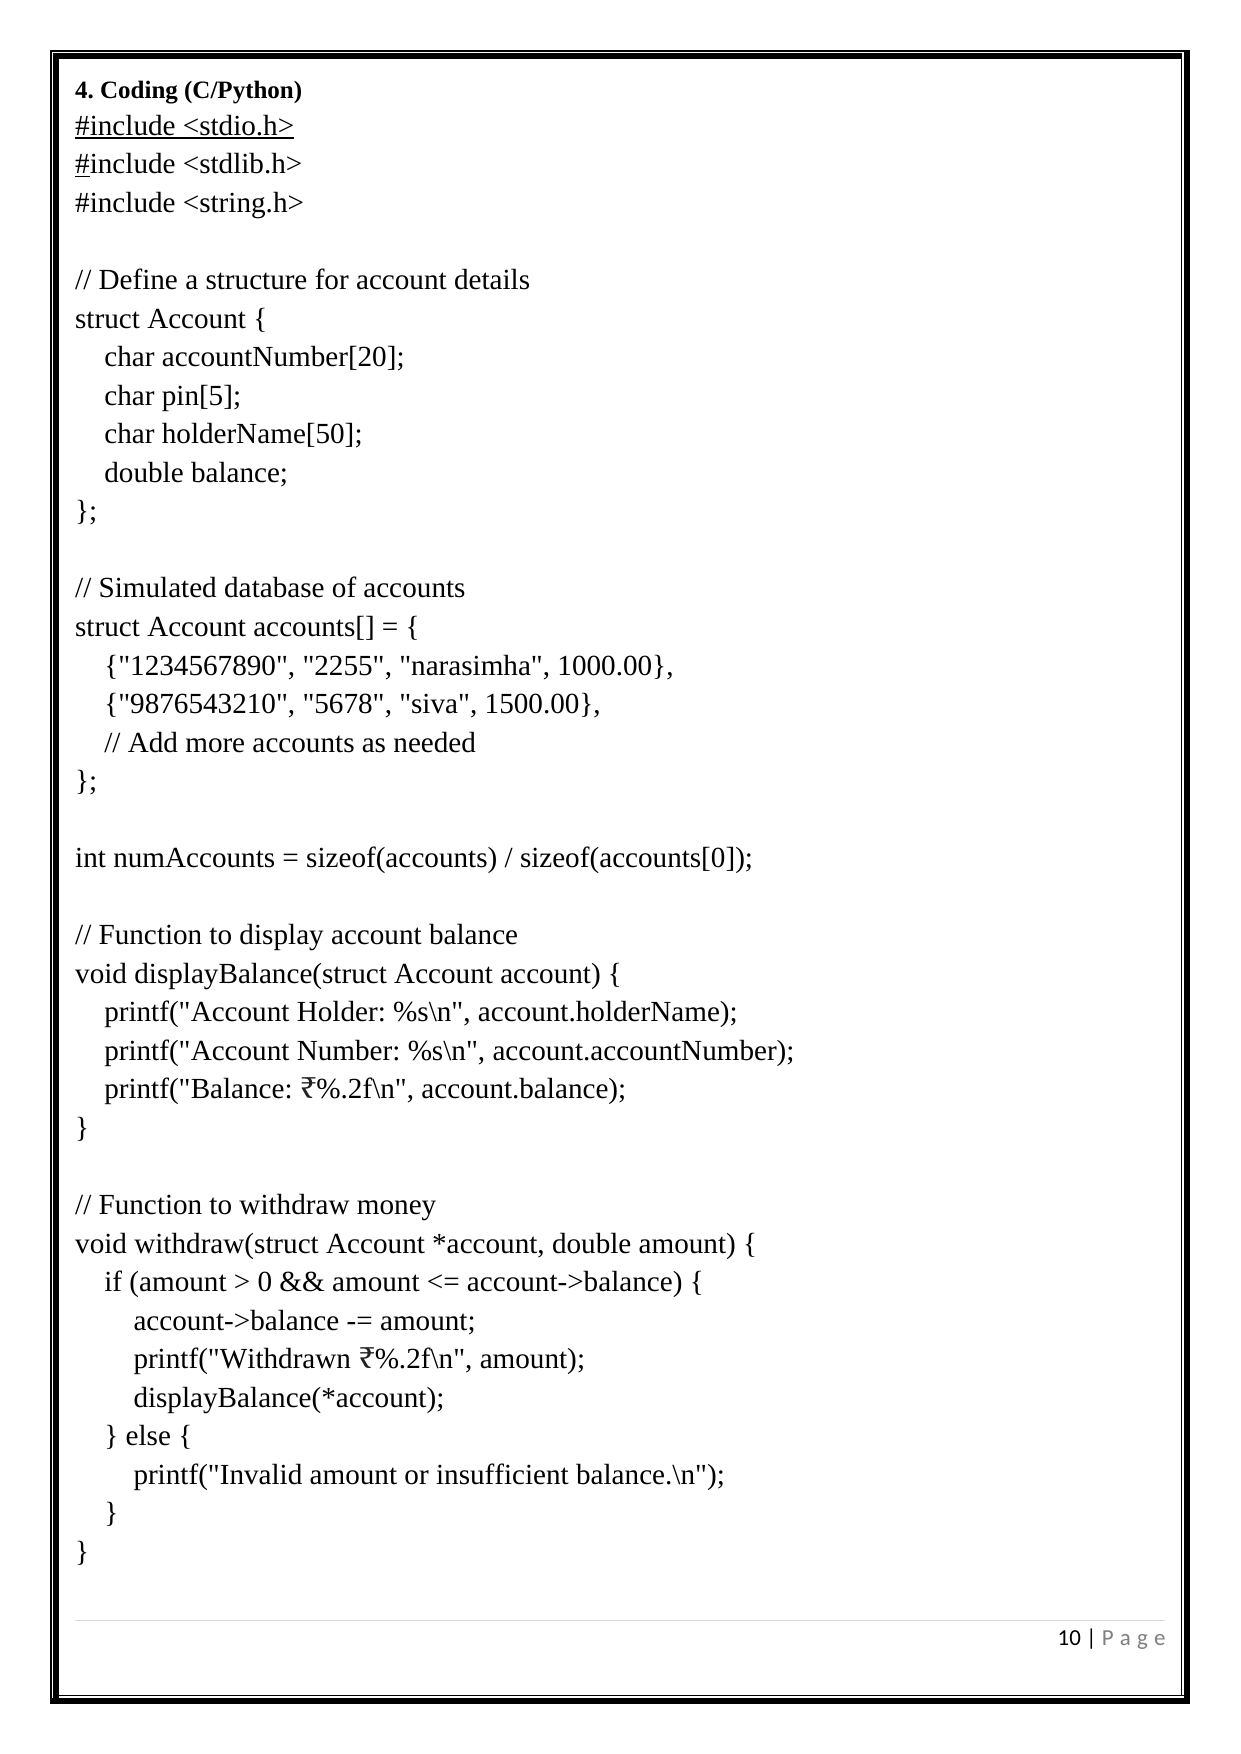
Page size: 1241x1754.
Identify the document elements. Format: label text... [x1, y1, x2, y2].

text // Simulated database of accounts [75, 571, 1165, 604]
text struct Account { [75, 301, 1165, 334]
text printf("Balance: ₹%.2f\n", account.balance); [75, 1072, 300, 1105]
text printf("Withdrawn ₹%.2f\n", amount); [75, 1341, 358, 1375]
text 4. Coding (C/Python) [75, 75, 1165, 104]
text char pin[5]; [75, 378, 1165, 411]
text }; [75, 493, 1165, 527]
text } [75, 1496, 1165, 1529]
text // Add more accounts as needed [75, 725, 1165, 758]
text // Function to display account balance [75, 917, 1165, 951]
text // Function to withdraw money [75, 1187, 1165, 1221]
text struct Account accounts[] = { [75, 609, 1165, 643]
text char holderName[50]; [75, 416, 1165, 450]
text {"9876543210", "5678", "siva", 1500.00}, [75, 686, 1165, 720]
text int numAccounts = sizeof(accounts) / sizeof(accounts[0]); [75, 840, 1165, 874]
text // Define a structure for account details [75, 262, 1165, 296]
text #include <stdlib.h> [75, 147, 1165, 180]
text char accountNumber[20]; [75, 339, 1165, 373]
text if (amount > 0 && amount <= account->balance) { [75, 1264, 1165, 1298]
text printf("Account Number: %s\n", account.accountNumber); [75, 1033, 1165, 1067]
text } [75, 1534, 1165, 1568]
text printf("Withdrawn ₹%.2f\n", amount); [374, 1341, 1165, 1375]
text void withdraw(struct Account *account, double amount) { [75, 1226, 1165, 1259]
text printf("Account Holder: %s\n", account.holderName); [75, 994, 1165, 1028]
text {"1234567890", "2255", "narasimha", 1000.00}, [75, 648, 1165, 681]
text displayBalance(*account); [75, 1380, 1165, 1413]
text double balance; [75, 455, 1165, 488]
text } else { [75, 1418, 1165, 1452]
text void displayBalance(struct Account account) { [75, 956, 1165, 989]
text account->balance -= amount; [75, 1303, 1165, 1336]
text }; [75, 763, 1165, 797]
text printf("Invalid amount or insufficient balance.\n"); [75, 1457, 1165, 1491]
text #include <stdio.h> [75, 108, 1165, 142]
text #include <string.h> [75, 185, 1165, 219]
text } [75, 1110, 1165, 1144]
text printf("Balance: ₹%.2f\n", account.balance); [316, 1072, 1165, 1105]
